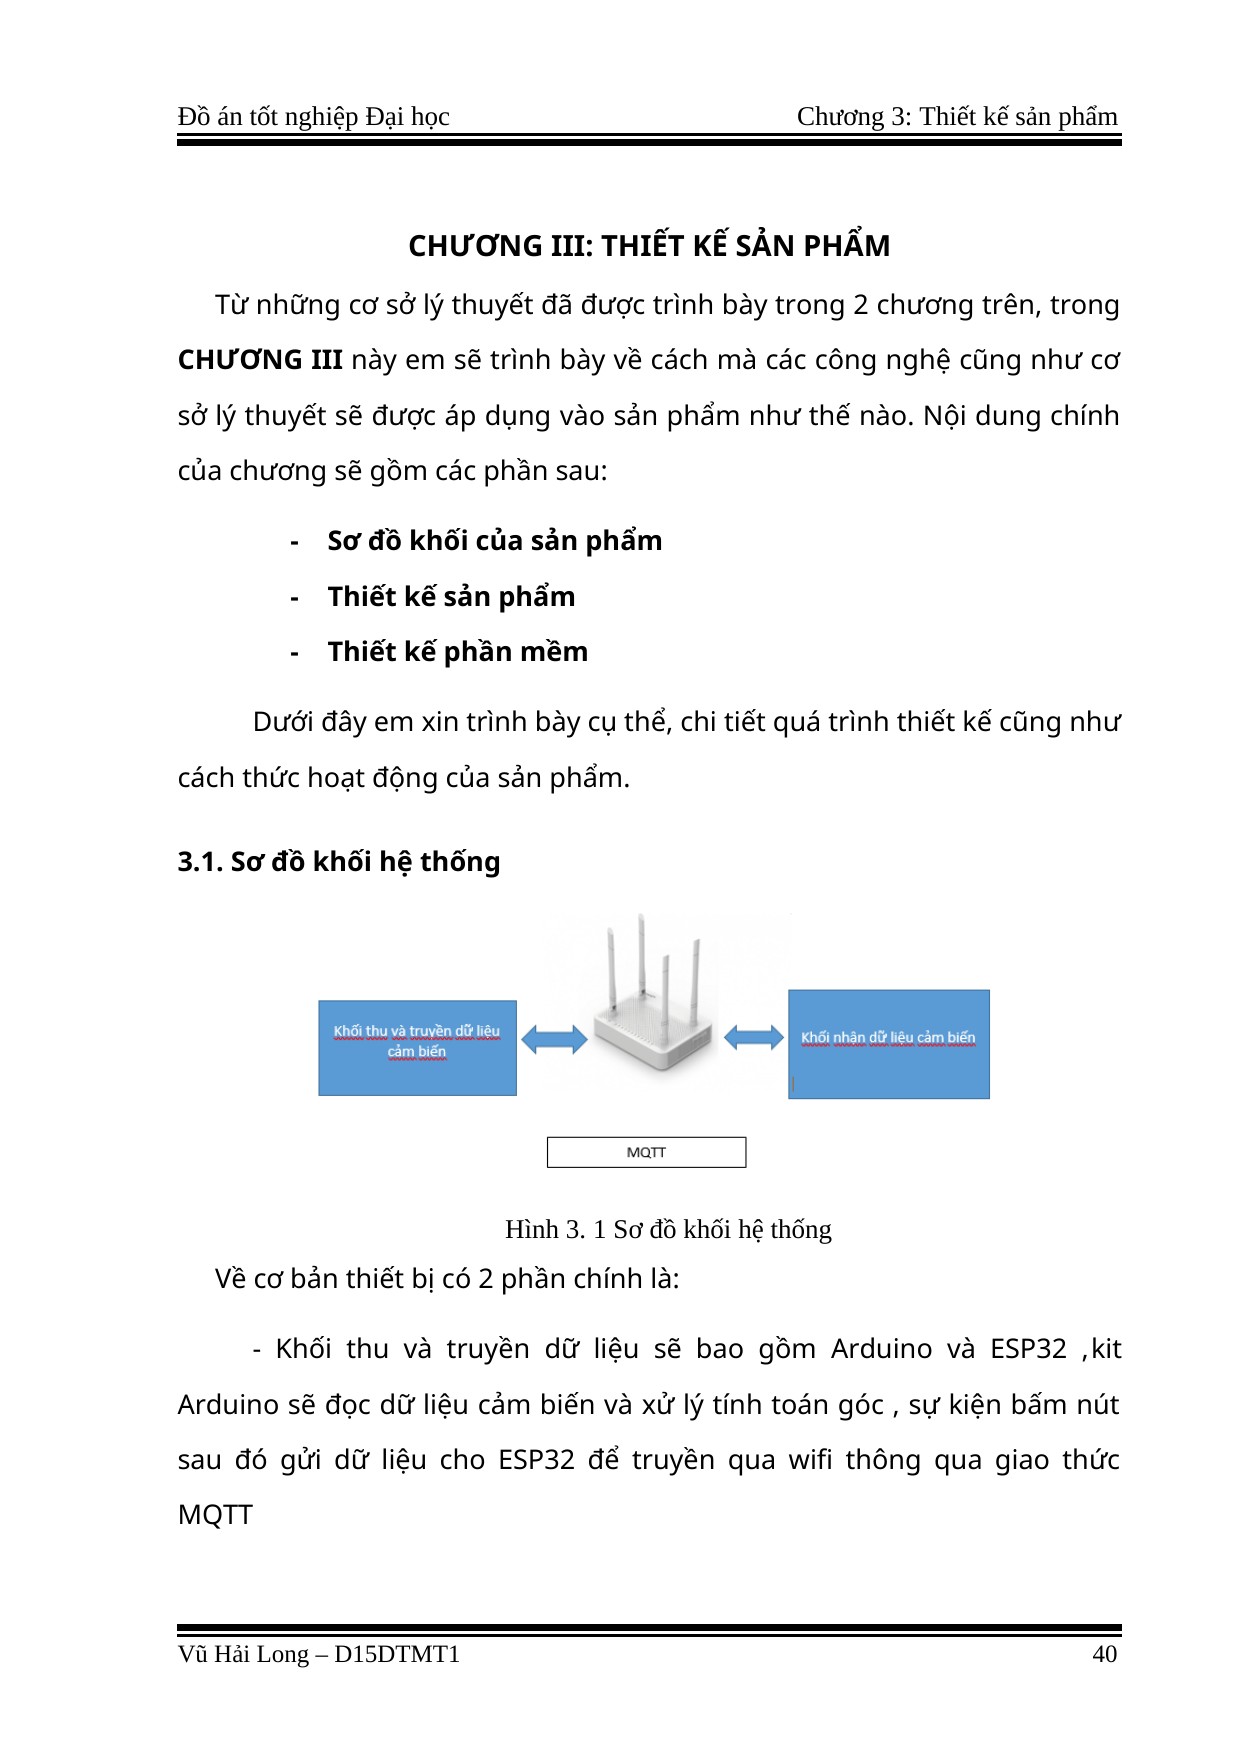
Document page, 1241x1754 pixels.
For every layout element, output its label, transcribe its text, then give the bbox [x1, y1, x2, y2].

text Hình 3. 1 Sơ đồ khối hệ thống [177, 1213, 1122, 1244]
list Sơ đồ khối của sản phẩm [252, 522, 1122, 559]
text Về cơ bản thiết bị có 2 phần chính là: [177, 1259, 1122, 1296]
text Từ những cơ sở lý thuyết đã được trình bày trong 2 chương trên, trong CHƯƠNG III này em sẽ trình bày về cách mà các công nghệ cũng như cơ sở lý thuyết sẽ được áp dụng vào sản phẩm như thế nào. Nội dung chính của chương sẽ gồm các phần sau: [177, 286, 1122, 488]
subtitle 3.1. Sơ đồ khối hệ thống [177, 842, 1122, 879]
text Dưới đây em xin trình bày cụ thể, chi tiết quá trình thiết kế cũng như cách thức hoạt động của sản phẩm. [177, 703, 1122, 795]
picture [296, 908, 1004, 1183]
text - Khối thu và truyền dữ liệu sẽ bao gồm Arduino và ESP32 ,kit Arduino sẽ đọc dữ liệu cảm biến và xử lý tính toán góc , sự kiện bấm nút sau đó gửi dữ liệu cho ESP32 để truyền qua wifi thông qua giao thức MQTT [177, 1330, 1122, 1533]
list Thiết kế sản phẩm [252, 577, 1122, 614]
subtitle CHƯƠNG III: THIẾT KẾ SẢN PHẨM [177, 225, 1122, 264]
list Thiết kế phần mềm [252, 632, 1122, 669]
